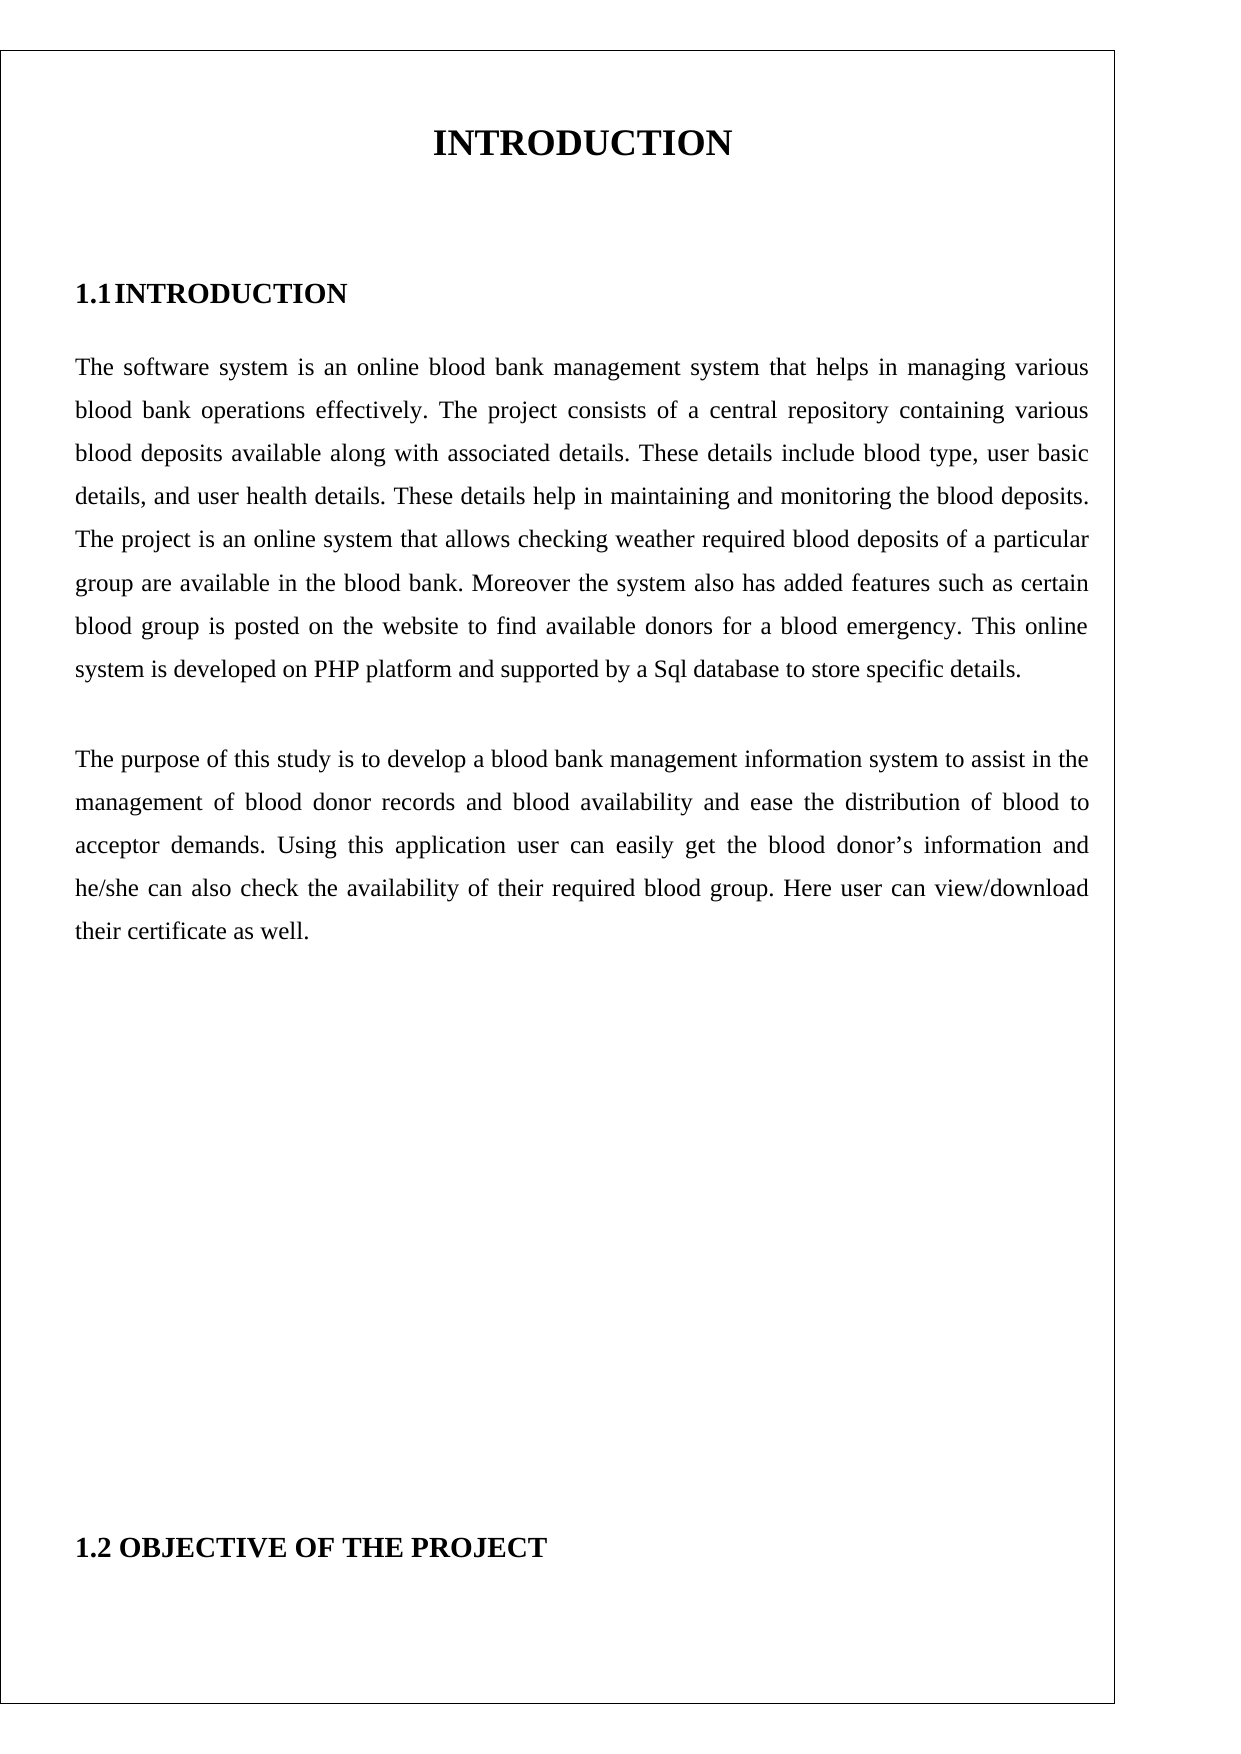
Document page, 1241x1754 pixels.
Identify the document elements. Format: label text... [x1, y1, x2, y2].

text The software system is an online blood bank management system that helps in managing various blood bank operations effectively. The project consists of a central repository containing various blood deposits available along with associated details. These details include blood type, user basic details, and user health details. These details help in maintaining and monitoring the blood deposits. The project is an online system that allows checking weather required blood deposits of a particular group are available in the blood bank. Moreover the system also has added features such as certain blood group is posted on the website to find available donors for a blood emergency. This online system is developed on PHP platform and supported by a Sql database to store specific details. [75, 352, 1090, 683]
list INTRODUCTION [75, 277, 1090, 310]
text The purpose of this study is to develop a blood bank management information system to assist in the management of blood donor records and blood availability and ease the distribution of blood to acceptor demands. Using this application user can easily get the blood donor’s information and he/she can also check the availability of their required blood group. Here user can view/download their certificate as well. [75, 744, 1090, 945]
text INTRODUCTION [75, 120, 1090, 163]
text 1.2 OBJECTIVE OF THE PROJECT [75, 1530, 1090, 1564]
